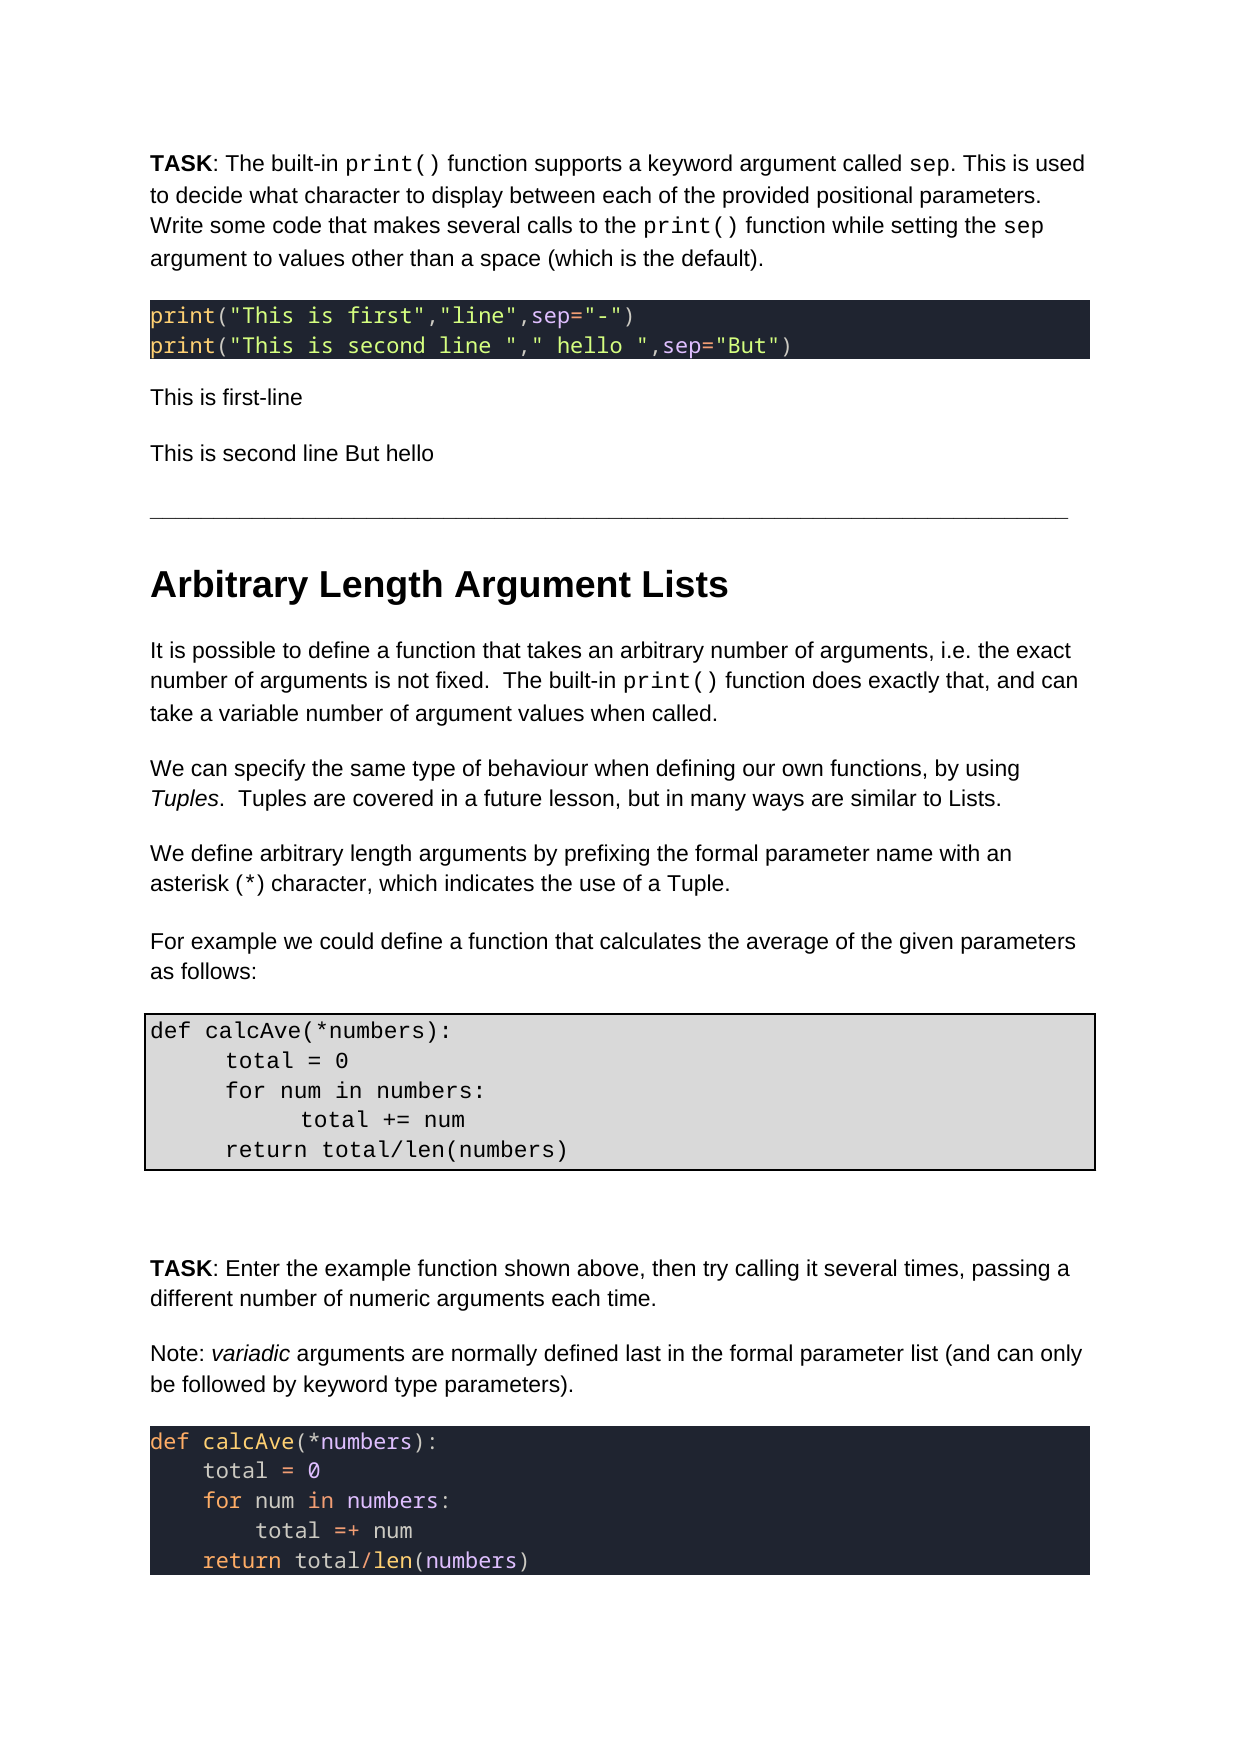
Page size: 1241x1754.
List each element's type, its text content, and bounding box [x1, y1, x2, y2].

text return total/len(numbers) [150, 1545, 1090, 1575]
text For example we could define a function that calculates the average of the given parameters as follows: [150, 928, 1090, 984]
text for num in numbers: [146, 1073, 1094, 1103]
text total += num [146, 1103, 1094, 1132]
text We can specify the same type of behaviour when defining our own functions, by using Tuples. Tuples are covered in a future lesson, but in many ways are similar to Lists. [150, 755, 1090, 811]
text total = 0 [150, 1456, 1090, 1485]
text Note: variadic arguments are normally defined last in the formal parameter list (and can only be followed by keyword type parameters). [150, 1340, 1090, 1397]
text def calcAve(*numbers): [146, 1015, 1094, 1043]
text print("This is first","line",sep="-") [150, 300, 1090, 329]
text TASK: Enter the example function shown above, then try calling it several times, passing a different number of numeric arguments each time. [150, 1255, 1090, 1311]
text This is first-line [150, 384, 1090, 411]
text for num in numbers: [150, 1485, 1090, 1515]
text def calcAve(*numbers): [150, 1426, 1090, 1456]
text total = 0 [146, 1043, 1094, 1073]
subtitle Arbitrary Length Argument Lists [150, 562, 1090, 606]
text print("This is second line "," hello ",sep="But") [150, 329, 1090, 359]
text It is possible to define a function that takes an arbitrary number of arguments, i.e. the exact number of arguments is not fixed. The built-in print() function does exactly that, and can take a variable number of argument values when called. [150, 637, 1090, 726]
text total =+ num [150, 1515, 1090, 1545]
text TASK: The built-in print() function supports a keyword argument called sep. This is used to decide what character to display between each of the provided positional parameters. Write some code that makes several calls to the print() function while setting the sep argument to values other than a space (which is the default). [150, 150, 1090, 271]
text This is second line But hello [150, 439, 1090, 466]
text We define arbitrary length arguments by prefixing the formal parameter name with an asterisk (*) character, which indicates the use of a Tuple. [150, 840, 1090, 899]
text return total/len(numbers) [146, 1132, 1094, 1169]
text ________________________________________________________________________ [150, 495, 1090, 521]
